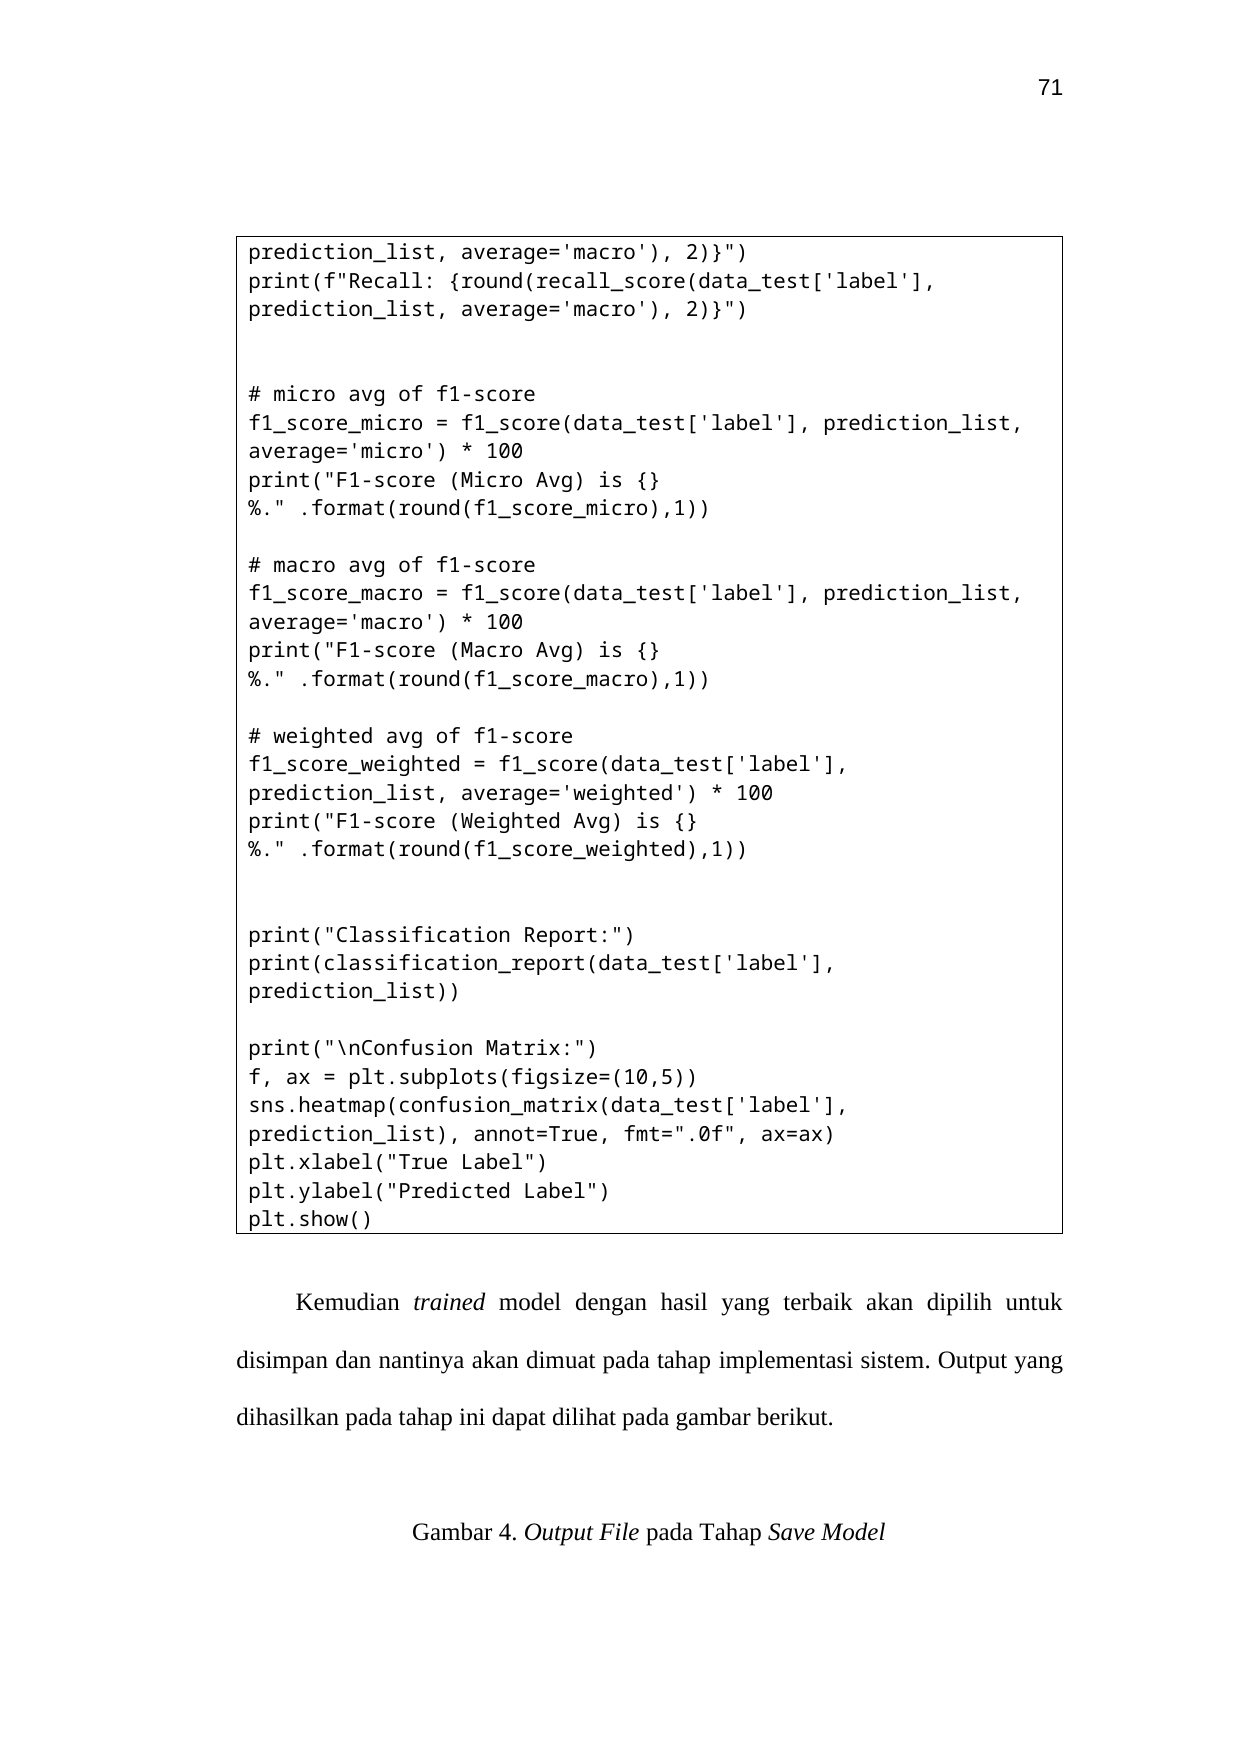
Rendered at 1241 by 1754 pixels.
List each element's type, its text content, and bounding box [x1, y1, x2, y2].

text Gambar 4. Output File pada Tahap Save Model [236, 1517, 1063, 1546]
text Kemudian trained model dengan hasil yang terbaik akan dipilih untuk disimpan dan nantinya akan dimuat pada tahap implementasi sistem. Output yang dihasilkan pada tahap ini dapat dilihat pada gambar berikut. [236, 1287, 1063, 1431]
